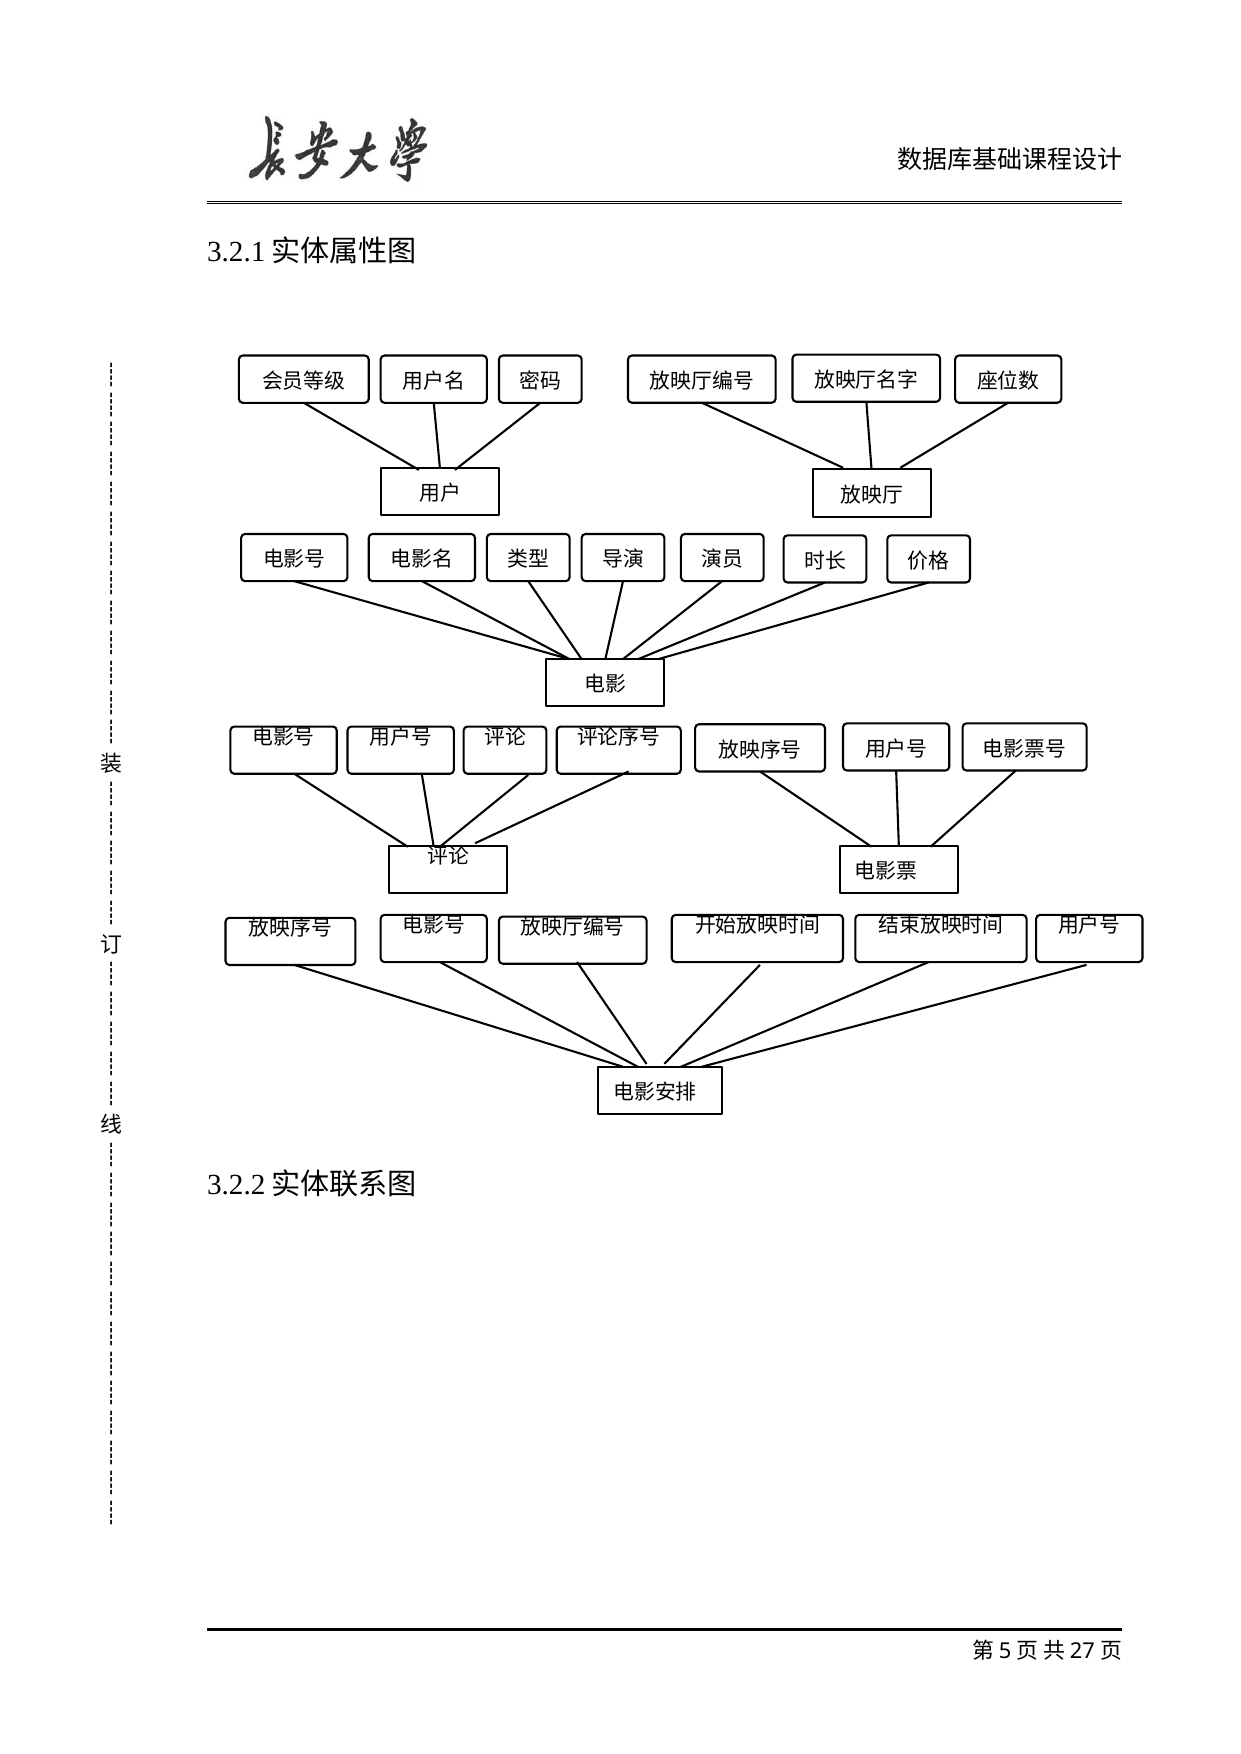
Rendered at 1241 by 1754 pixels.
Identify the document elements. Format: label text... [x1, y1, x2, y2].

subtitle 3.2.2实体联系图 [207, 1161, 1122, 1203]
picture [244, 106, 437, 194]
subtitle 3.2.1实体属性图 [207, 228, 1122, 270]
